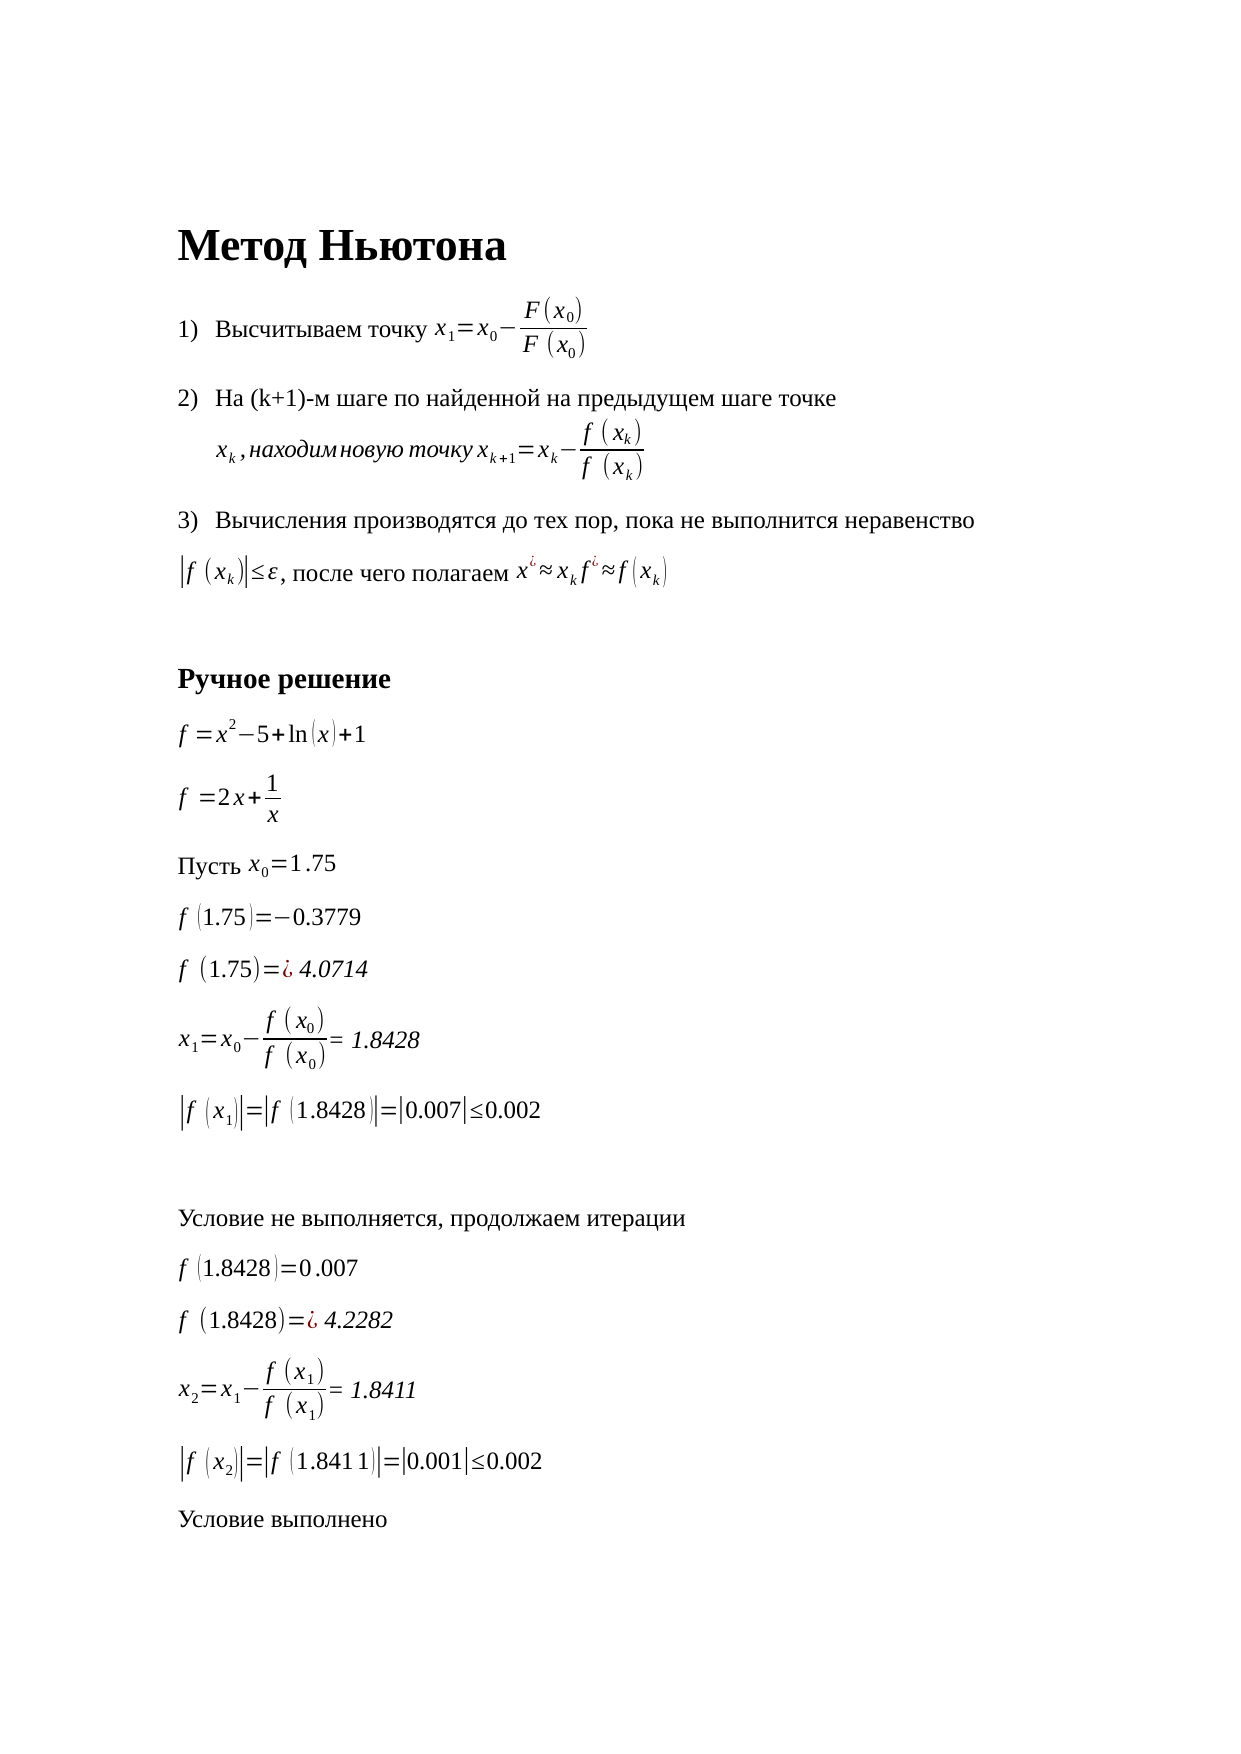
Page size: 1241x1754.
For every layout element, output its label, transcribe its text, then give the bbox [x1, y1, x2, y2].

text Ручное решение [177, 661, 1152, 694]
text Пусть [177, 850, 1152, 881]
text = 1.8428 [177, 1005, 1152, 1073]
text , после чего полагаем [177, 555, 1152, 590]
list На (k+1)-м шаге по найденной на предыдущем шаге точке [177, 383, 1152, 484]
text = 1.8411 [177, 1356, 1152, 1424]
list Высчитываем точку [177, 295, 1152, 362]
text 4.2282 [177, 1304, 1152, 1335]
text 4.0714 [177, 954, 1152, 984]
text Условие не выполняется, продолжаем итерации [177, 1203, 1152, 1232]
text Метод Ньютона [177, 217, 1152, 270]
list Вычисления производятся до тех пор, пока не выполнится неравенство [177, 505, 1152, 534]
text Условие выполнено [177, 1504, 1152, 1533]
